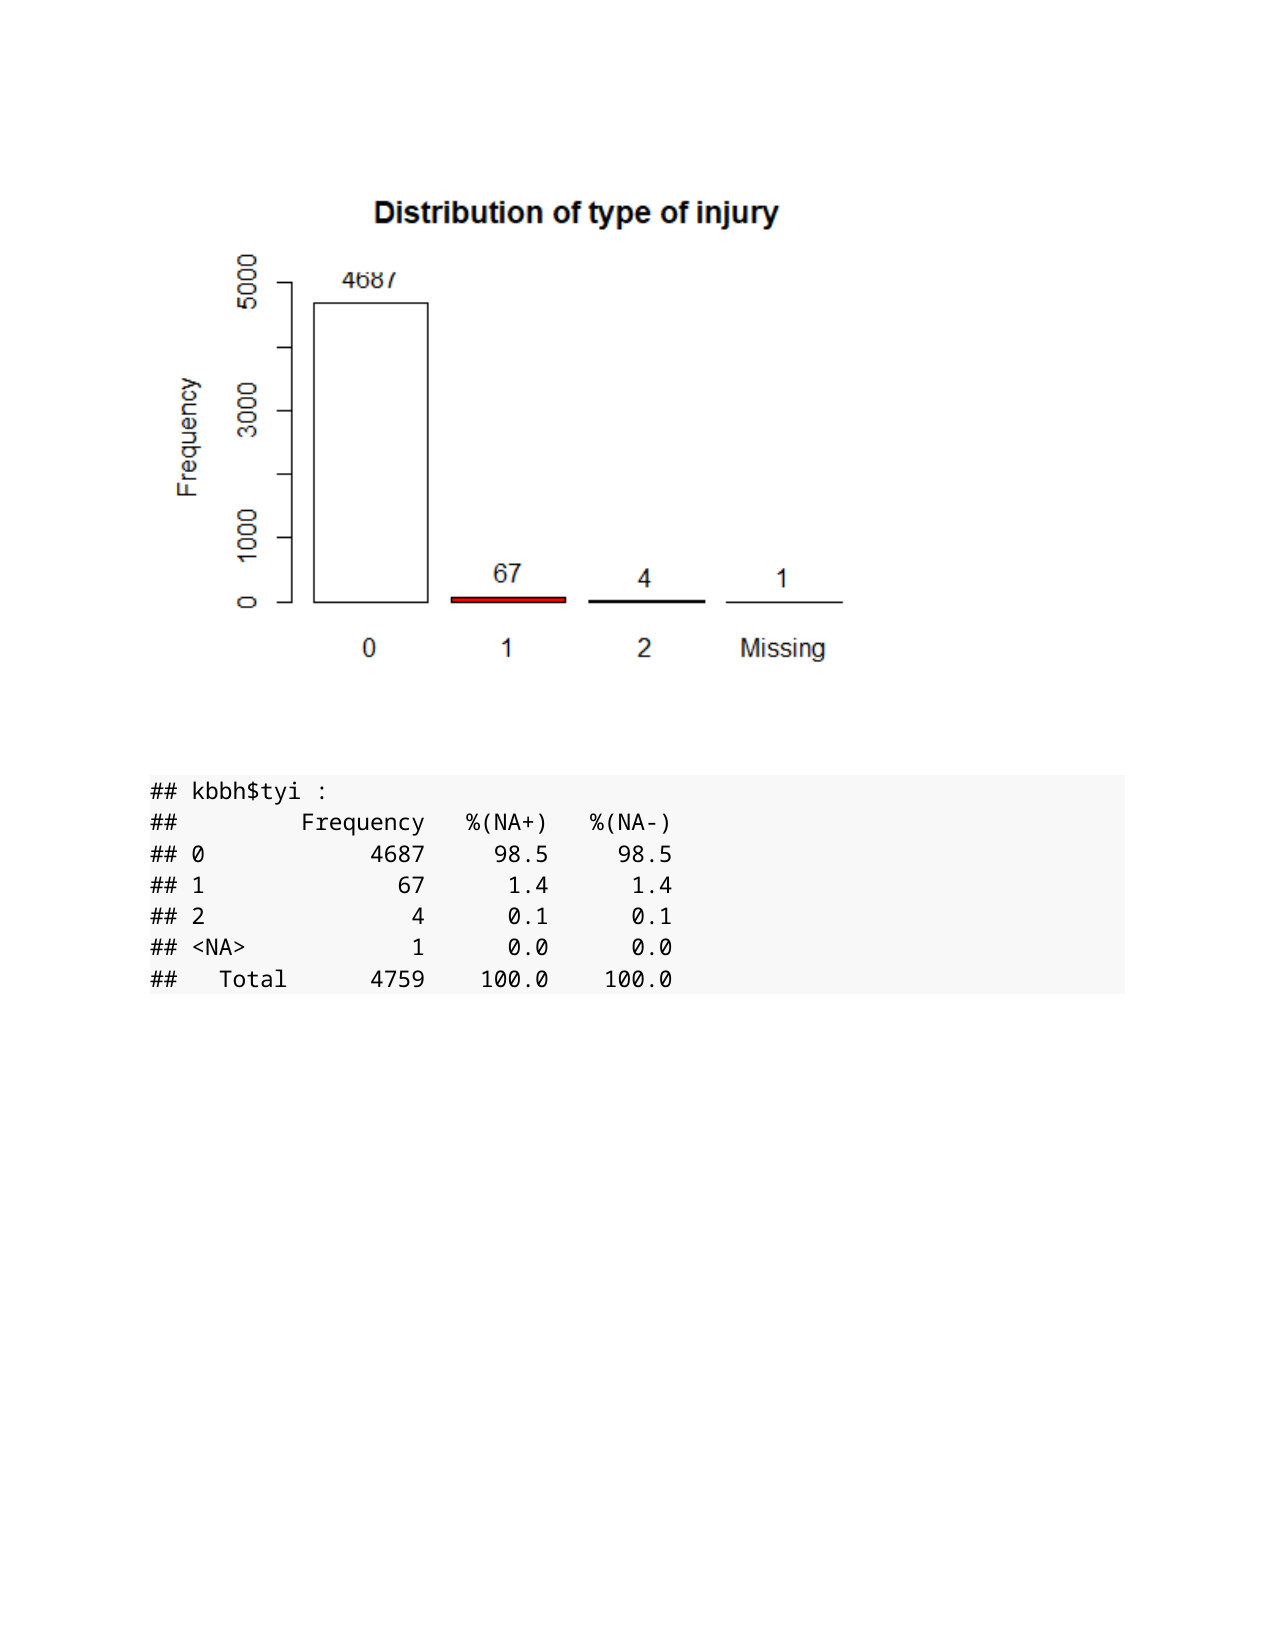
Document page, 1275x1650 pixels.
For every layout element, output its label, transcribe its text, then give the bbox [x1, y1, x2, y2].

text ## kbbh$tyi : ## Frequency %(NA+) %(NA-) ## 0 4687 98.5 98.5 ## 1 67 1.4 1.4 ## 2 4 0.1 0.1 ## <NA> 1 0.0 0.0 ## Total 4759 100.0 100.0 [150, 775, 1125, 994]
picture [168, 150, 927, 757]
